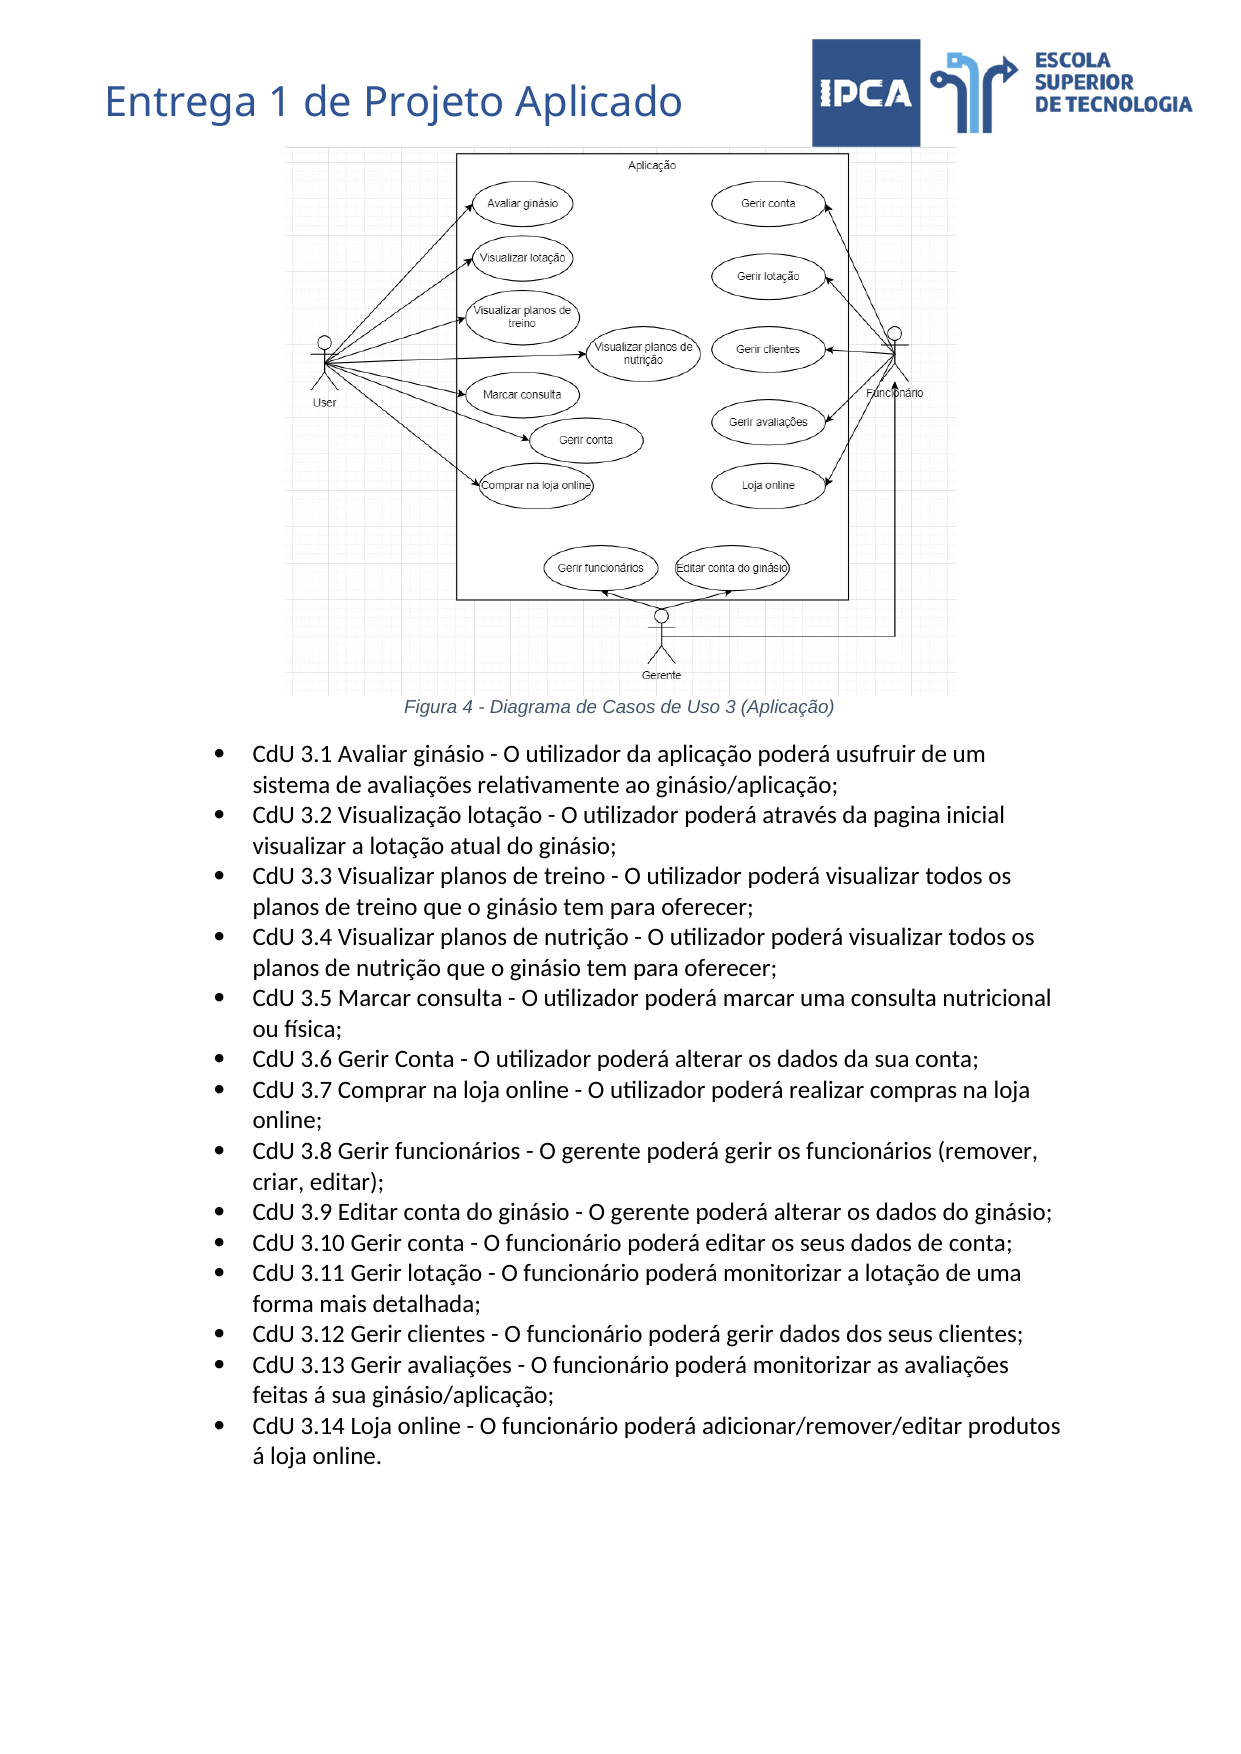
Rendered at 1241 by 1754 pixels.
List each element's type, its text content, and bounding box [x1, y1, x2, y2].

list CdU 3.13 Gerir avaliações - O funcionário poderá monitorizar as avaliações feitas á sua ginásio/aplicação; [215, 1349, 1063, 1410]
list CdU 3.12 Gerir clientes - O funcionário poderá gerir dados dos seus clientes; [215, 1318, 1063, 1349]
list CdU 3.14 Loja online - O funcionário poderá adicionar/remover/editar produtos á loja online. [215, 1410, 1063, 1471]
list CdU 3.5 Marcar consulta - O utilizador poderá marcar uma consulta nutricional ou física; [215, 982, 1063, 1043]
list CdU 3.8 Gerir funcionários - O gerente poderá gerir os funcionários (remover, criar, editar); [215, 1135, 1063, 1196]
list CdU 3.11 Gerir lotação - O funcionário poderá monitorizar a lotação de uma forma mais detalhada; [215, 1257, 1063, 1318]
picture [284, 0, 1213, 696]
list CdU 3.3 Visualizar planos de treino - O utilizador poderá visualizar todos os planos de treino que o ginásio tem para oferecer; [215, 860, 1063, 921]
list CdU 3.10 Gerir conta - O funcionário poderá editar os seus dados de conta; [215, 1227, 1063, 1257]
list CdU 3.1 Avaliar ginásio - O utilizador da aplicação poderá usufruir de um sistema de avaliações relativamente ao ginásio/aplicação; [215, 738, 1063, 799]
list CdU 3.4 Visualizar planos de nutrição - O utilizador poderá visualizar todos os planos de nutrição que o ginásio tem para oferecer; [215, 921, 1063, 982]
list CdU 3.7 Comprar na loja online - O utilizador poderá realizar compras na loja online; [215, 1074, 1063, 1135]
list CdU 3.9 Editar conta do ginásio - O gerente poderá alterar os dados do ginásio; [215, 1196, 1063, 1227]
list CdU 3.2 Visualização lotação - O utilizador poderá através da pagina inicial visualizar a lotação atual do ginásio; [215, 799, 1063, 860]
list CdU 3.6 Gerir Conta - O utilizador poderá alterar os dados da sua conta; [215, 1043, 1063, 1074]
